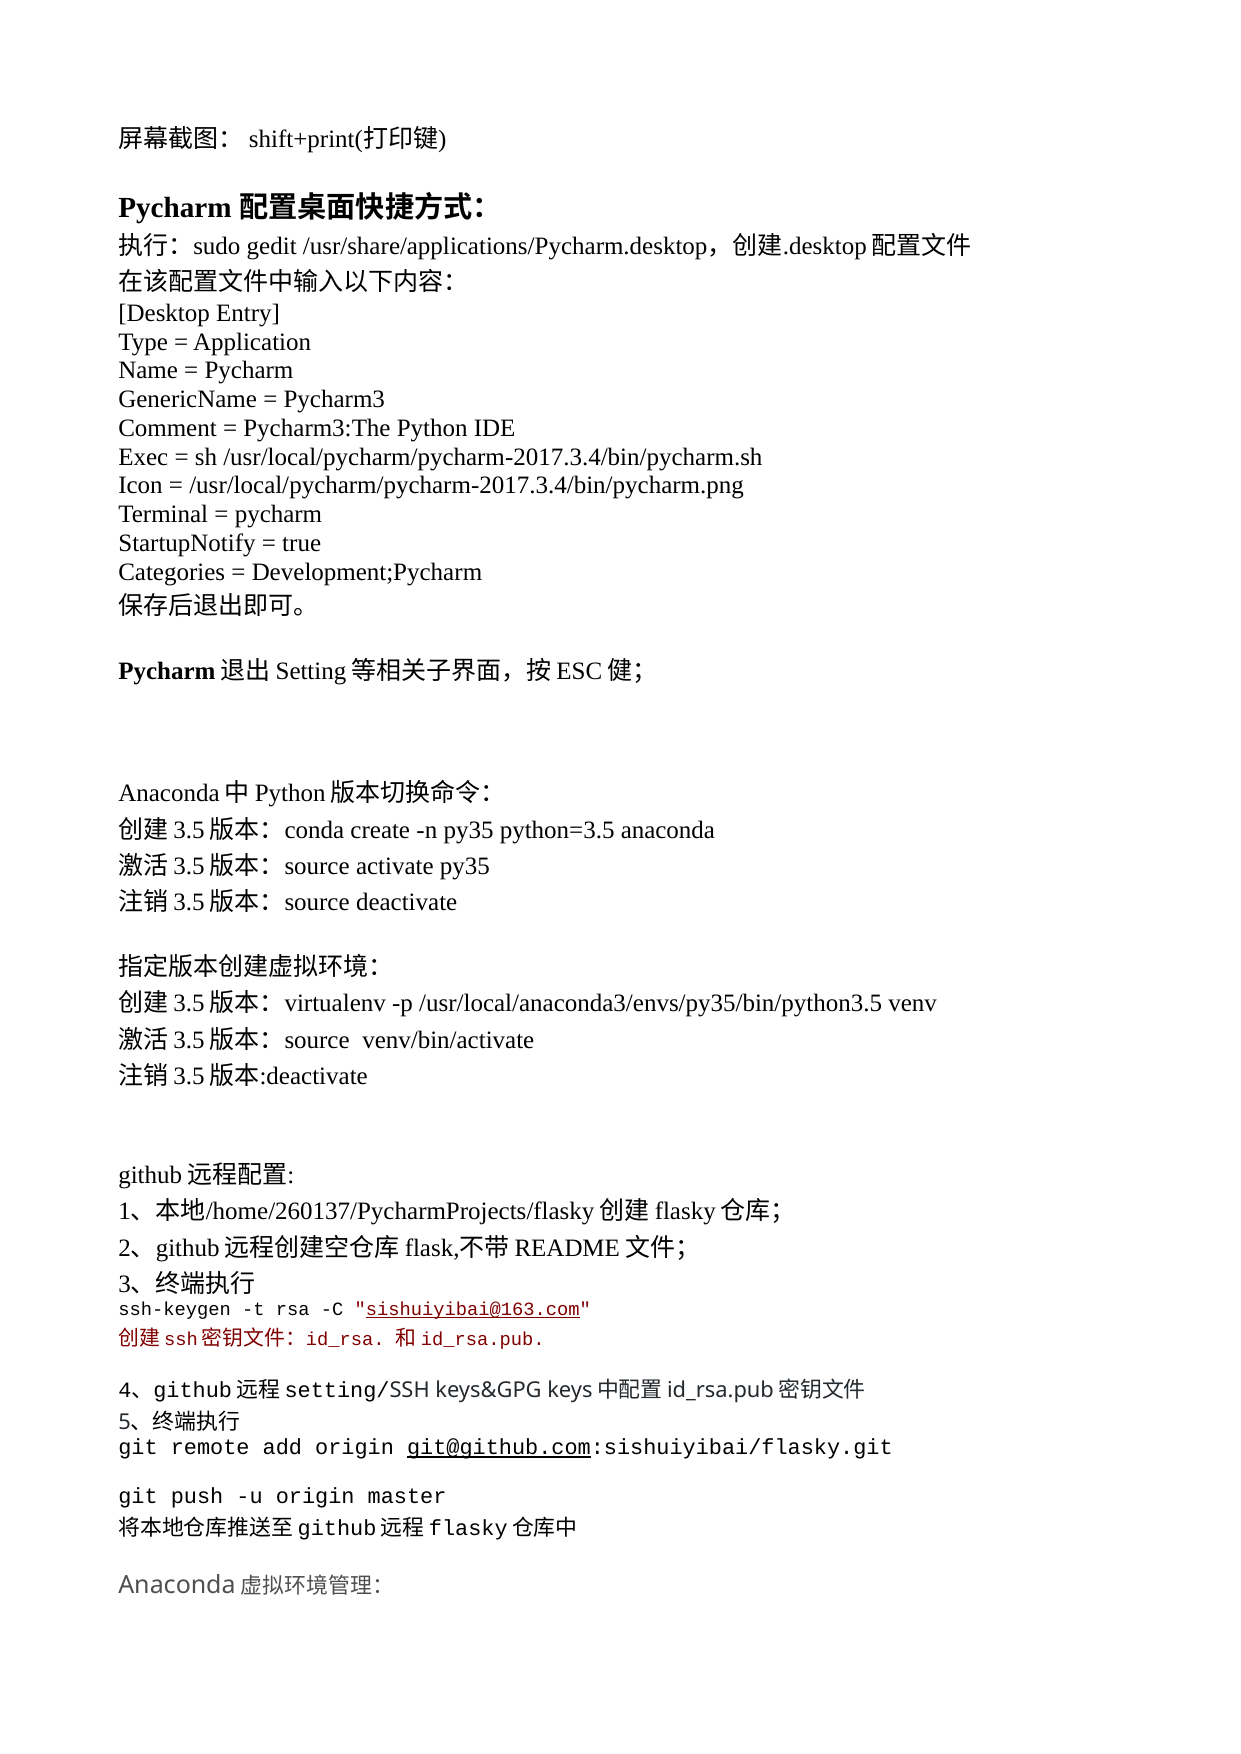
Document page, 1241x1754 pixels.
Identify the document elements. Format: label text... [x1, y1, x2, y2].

text 执行：sudo gedit /usr/share/applications/Pycharm.desktop，创建.desktop配置文件 [118, 225, 1122, 262]
text Comment = Pycharm3:The Python IDE [118, 413, 1122, 442]
text Pycharm 配置桌面快捷方式： [118, 183, 1122, 225]
text 创建3.5版本：conda create -n py35 python=3.5 anaconda [118, 809, 1122, 845]
text 保存后退出即可。 [118, 585, 1122, 622]
text 屏幕截图： shift+print(打印键) [118, 118, 1122, 154]
text 创建ssh密钥文件：id_rsa. 和id_rsa.pub. [118, 1321, 1122, 1351]
text 创建3.5版本：virtualenv -p /usr/local/anaconda3/envs/py35/bin/python3.5 venv [118, 983, 1122, 1019]
text 1、本地/home/260137/PycharmProjects/flasky创建flasky仓库； [118, 1191, 1122, 1227]
text ssh-keygen -t rsa -C "sishuiyibai@163.com" [118, 1299, 1122, 1321]
text Name = Pycharm [118, 355, 1122, 384]
text 5、终端执行 [118, 1404, 1122, 1436]
text 3、终端执行 [118, 1263, 1122, 1299]
text Type = Application [118, 327, 1122, 355]
text [Desktop Entry] [118, 298, 1122, 327]
text 2、github远程创建空仓库flask,不带README文件； [118, 1227, 1122, 1263]
text Anaconda虚拟环境管理： [118, 1567, 1122, 1601]
text github远程配置: [118, 1154, 1122, 1191]
text 在该配置文件中输入以下内容： [118, 262, 1122, 298]
text 将本地仓库推送至github远程flasky仓库中 [118, 1510, 1122, 1542]
text StartupNotify = true [118, 528, 1122, 557]
text 激活3.5版本：source activate py35 [118, 845, 1122, 882]
text Pycharm退出Setting等相关子界面，按ESC健； [118, 650, 1122, 687]
text Anaconda中Python版本切换命令： [118, 773, 1122, 809]
text git push -u origin master [118, 1486, 1122, 1510]
text 指定版本创建虚拟环境： [118, 947, 1122, 983]
text Exec = sh /usr/local/pycharm/pycharm-2017.3.4/bin/pycharm.sh [118, 442, 1122, 470]
text GenericName = Pycharm3 [118, 384, 1122, 413]
text 激活3.5版本：source venv/bin/activate [118, 1019, 1122, 1055]
text 注销3.5版本:deactivate [118, 1055, 1122, 1092]
text 4、github远程setting/SSH keys&GPG keys中配置id_rsa.pub密钥文件 [118, 1372, 1122, 1404]
text 注销3.5版本：source deactivate [118, 882, 1122, 918]
text Icon = /usr/local/pycharm/pycharm-2017.3.4/bin/pycharm.png [118, 470, 1122, 499]
text git remote add origin git@github.com:sishuiyibai/flasky.git [118, 1436, 1122, 1461]
text Terminal = pycharm [118, 499, 1122, 528]
text Categories = Development;Pycharm [118, 557, 1122, 585]
